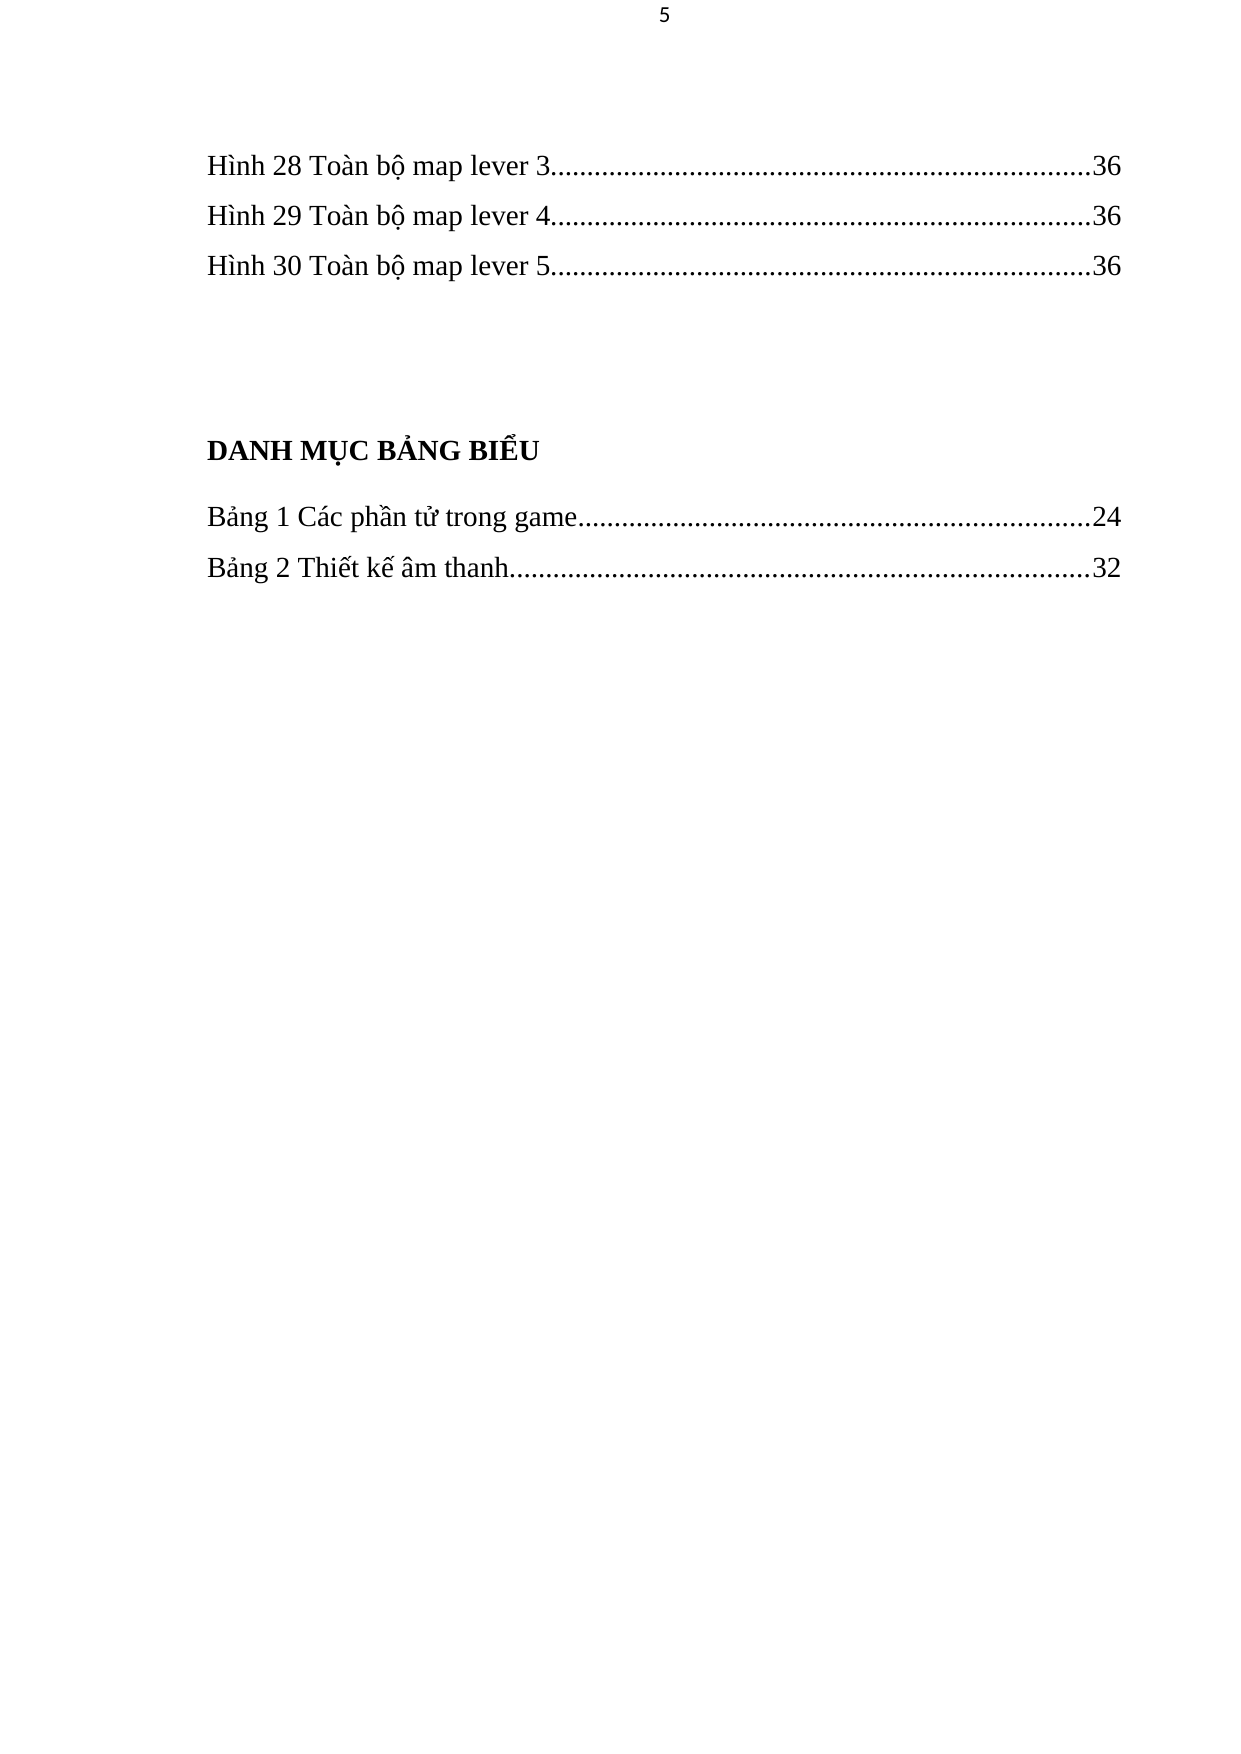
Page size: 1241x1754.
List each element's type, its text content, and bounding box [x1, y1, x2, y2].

text DANH MỤC BẢNG BIỂU [207, 433, 1122, 466]
text Hình 30 Toàn bộ map lever 5 36 [207, 248, 1122, 282]
text Bảng 1 Các phần tử trong game 24 [207, 499, 1122, 533]
text Hình 28 Toàn bộ map lever 3 36 [207, 148, 1122, 181]
text Hình 29 Toàn bộ map lever 4 36 [207, 198, 1122, 232]
text Bảng 2 Thiết kế âm thanh 32 [207, 550, 1122, 583]
